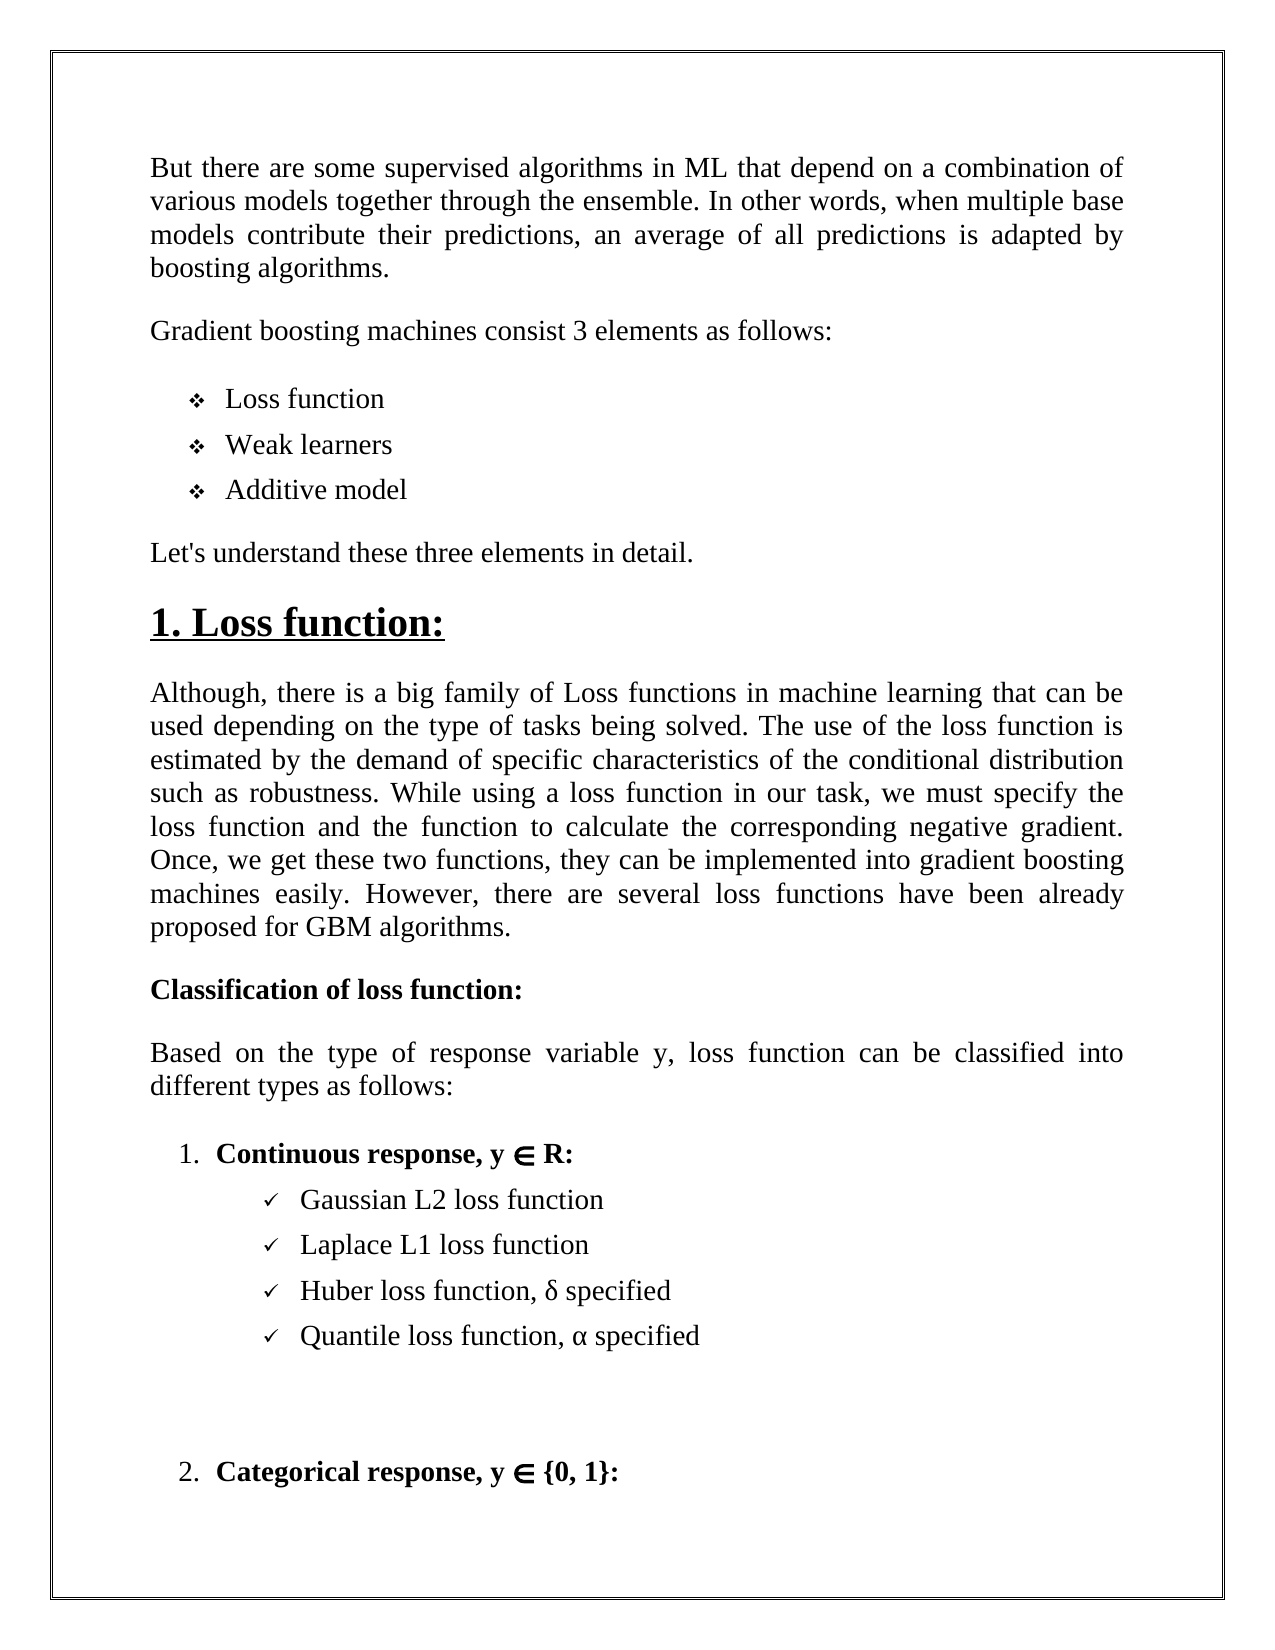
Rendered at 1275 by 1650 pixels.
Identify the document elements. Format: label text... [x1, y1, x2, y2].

list Quantile loss function, α specified [262, 1312, 1125, 1351]
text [150, 150, 1125, 284]
text Let's understand these three elements in detail. [150, 535, 1125, 568]
list Laplace L1 loss function [262, 1222, 1125, 1261]
list Loss function [187, 376, 1125, 415]
subtitle Classification of loss function: [150, 972, 1125, 1006]
text Based on the type of response variable y, loss function can be classified into different types as follows: [150, 1035, 1125, 1102]
list Huber loss function, δ specified [262, 1267, 1125, 1306]
list Weak learners [187, 421, 1125, 460]
list Categorical response, y ∈ {0, 1}: [178, 1449, 1125, 1488]
list Continuous response, y ∈ R: [178, 1131, 1125, 1170]
subtitle 1. Loss function: [150, 598, 1125, 646]
text Gradient boosting machines consist 3 elements as follows: [150, 313, 1125, 347]
text Although, there is a big family of Loss functions in machine learning that can be used depending on the type of tasks being solved. The use of the loss function is estimated by the demand of specific characteristics of the conditional distribution such as robustness. While using a loss function in our task, we must specify the loss function and the function to calculate the corresponding negative gradient. Once, we get these two functions, they can be implemented into gradient boosting machines easily. However, there are several loss functions have been already proposed for GBM algorithms. [150, 675, 1125, 943]
list Gaussian L2 loss function [262, 1176, 1125, 1216]
list Additive model [187, 467, 1125, 506]
